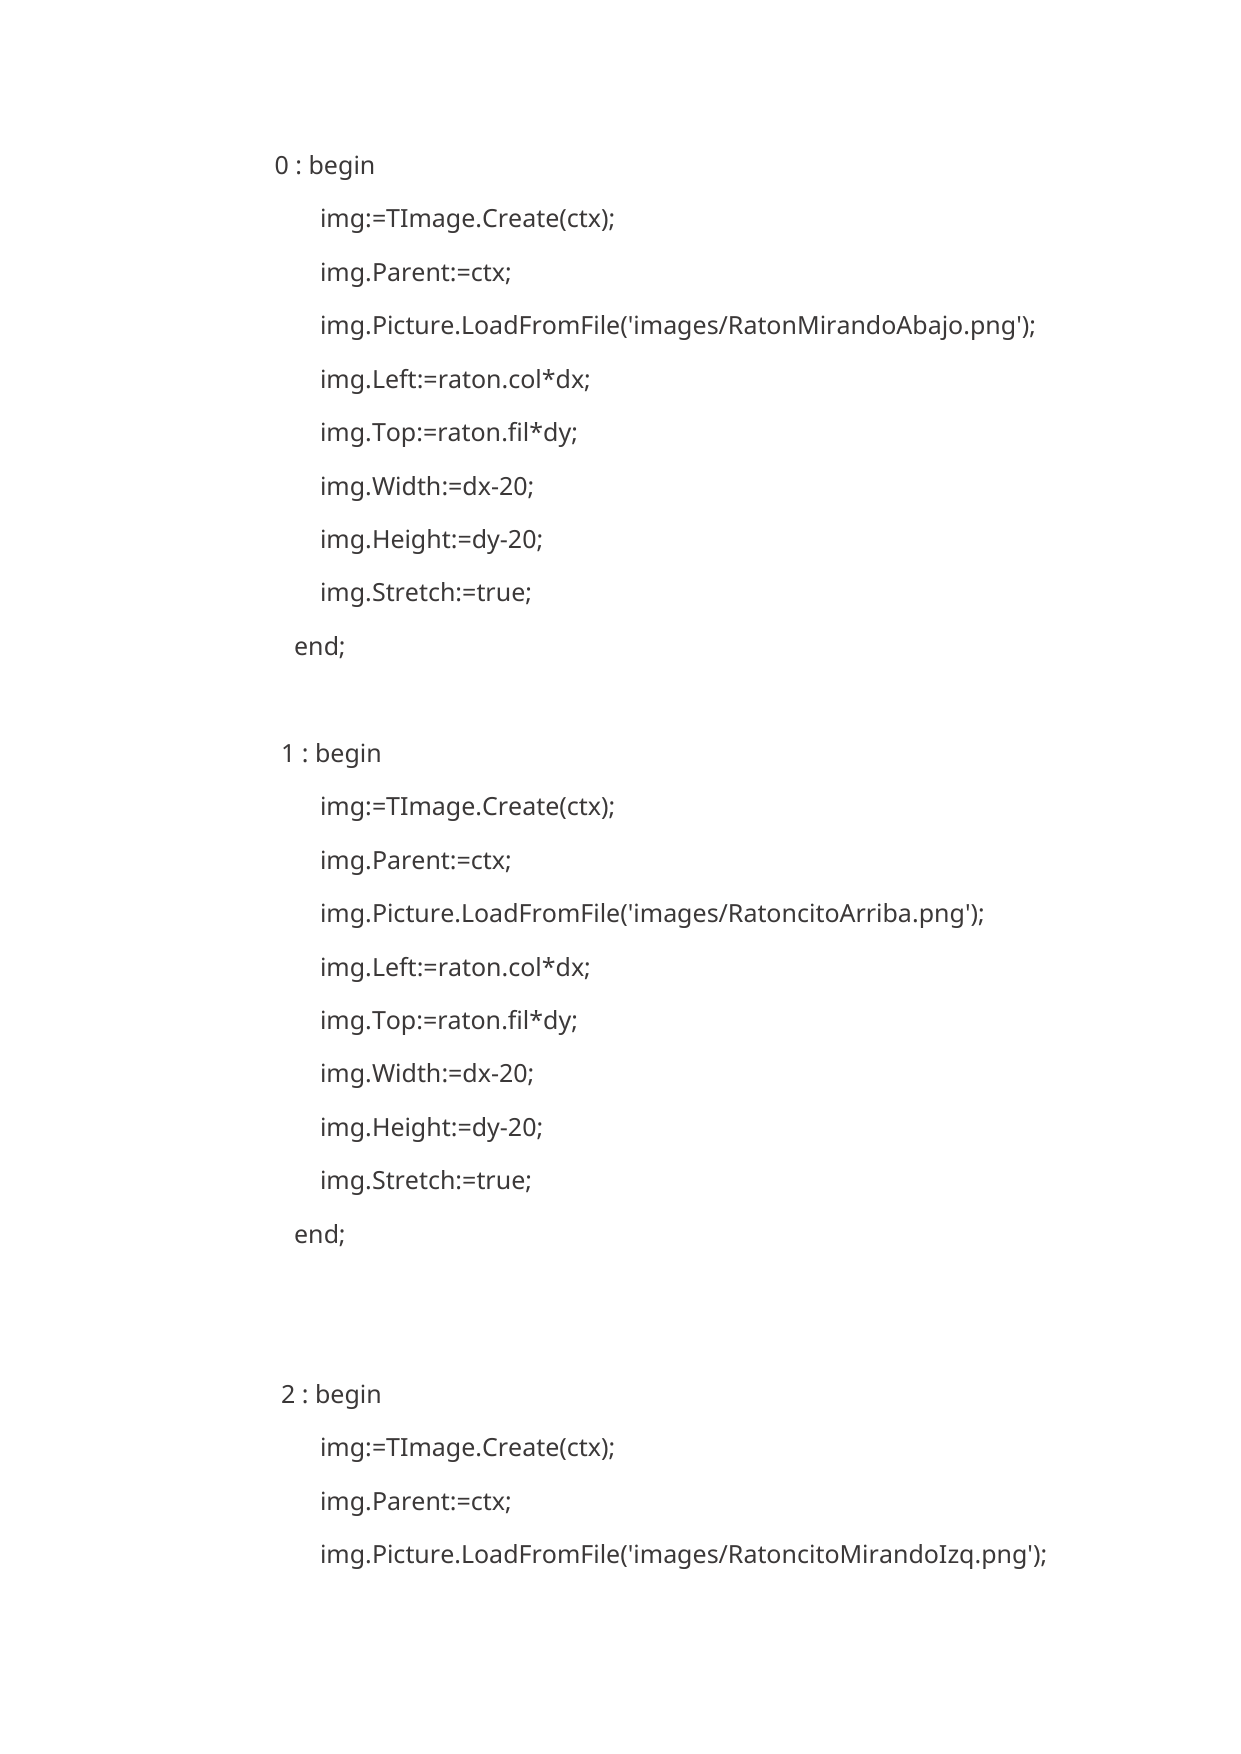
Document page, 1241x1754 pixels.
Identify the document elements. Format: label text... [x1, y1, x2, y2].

text img.Width:=dx-20; [177, 468, 1063, 502]
text img.Width:=dx-20; [177, 1056, 1063, 1090]
text 2 : begin [177, 1377, 1063, 1411]
text img.Left:=raton.col*dx; [177, 949, 1063, 983]
text img.Height:=dy-20; [177, 1109, 1063, 1143]
text img.Picture.LoadFromFile('images/RatonMirandoAbajo.png'); [177, 308, 1063, 342]
text img.Top:=raton.fil*dy; [177, 1003, 1063, 1037]
text img.Left:=raton.col*dx; [177, 361, 1063, 395]
text img.Stretch:=true; [177, 1163, 1063, 1197]
text img.Stretch:=true; [177, 575, 1063, 609]
text img.Picture.LoadFromFile('images/RatoncitoArriba.png'); [177, 896, 1063, 930]
text img.Parent:=ctx; [177, 842, 1063, 876]
text img.Top:=raton.fil*dy; [177, 415, 1063, 449]
text img:=TImage.Create(ctx); [177, 1430, 1063, 1464]
text 0 : begin [177, 148, 1063, 182]
text img.Height:=dy-20; [177, 522, 1063, 556]
text end; [177, 628, 1063, 663]
text img.Parent:=ctx; [177, 1483, 1063, 1518]
text img:=TImage.Create(ctx); [177, 201, 1063, 235]
text img.Parent:=ctx; [177, 254, 1063, 288]
text end; [177, 1216, 1063, 1250]
text img:=TImage.Create(ctx); [177, 789, 1063, 823]
text 1 : begin [177, 735, 1063, 769]
text img.Picture.LoadFromFile('images/RatoncitoMirandoIzq.png'); [177, 1537, 1063, 1571]
